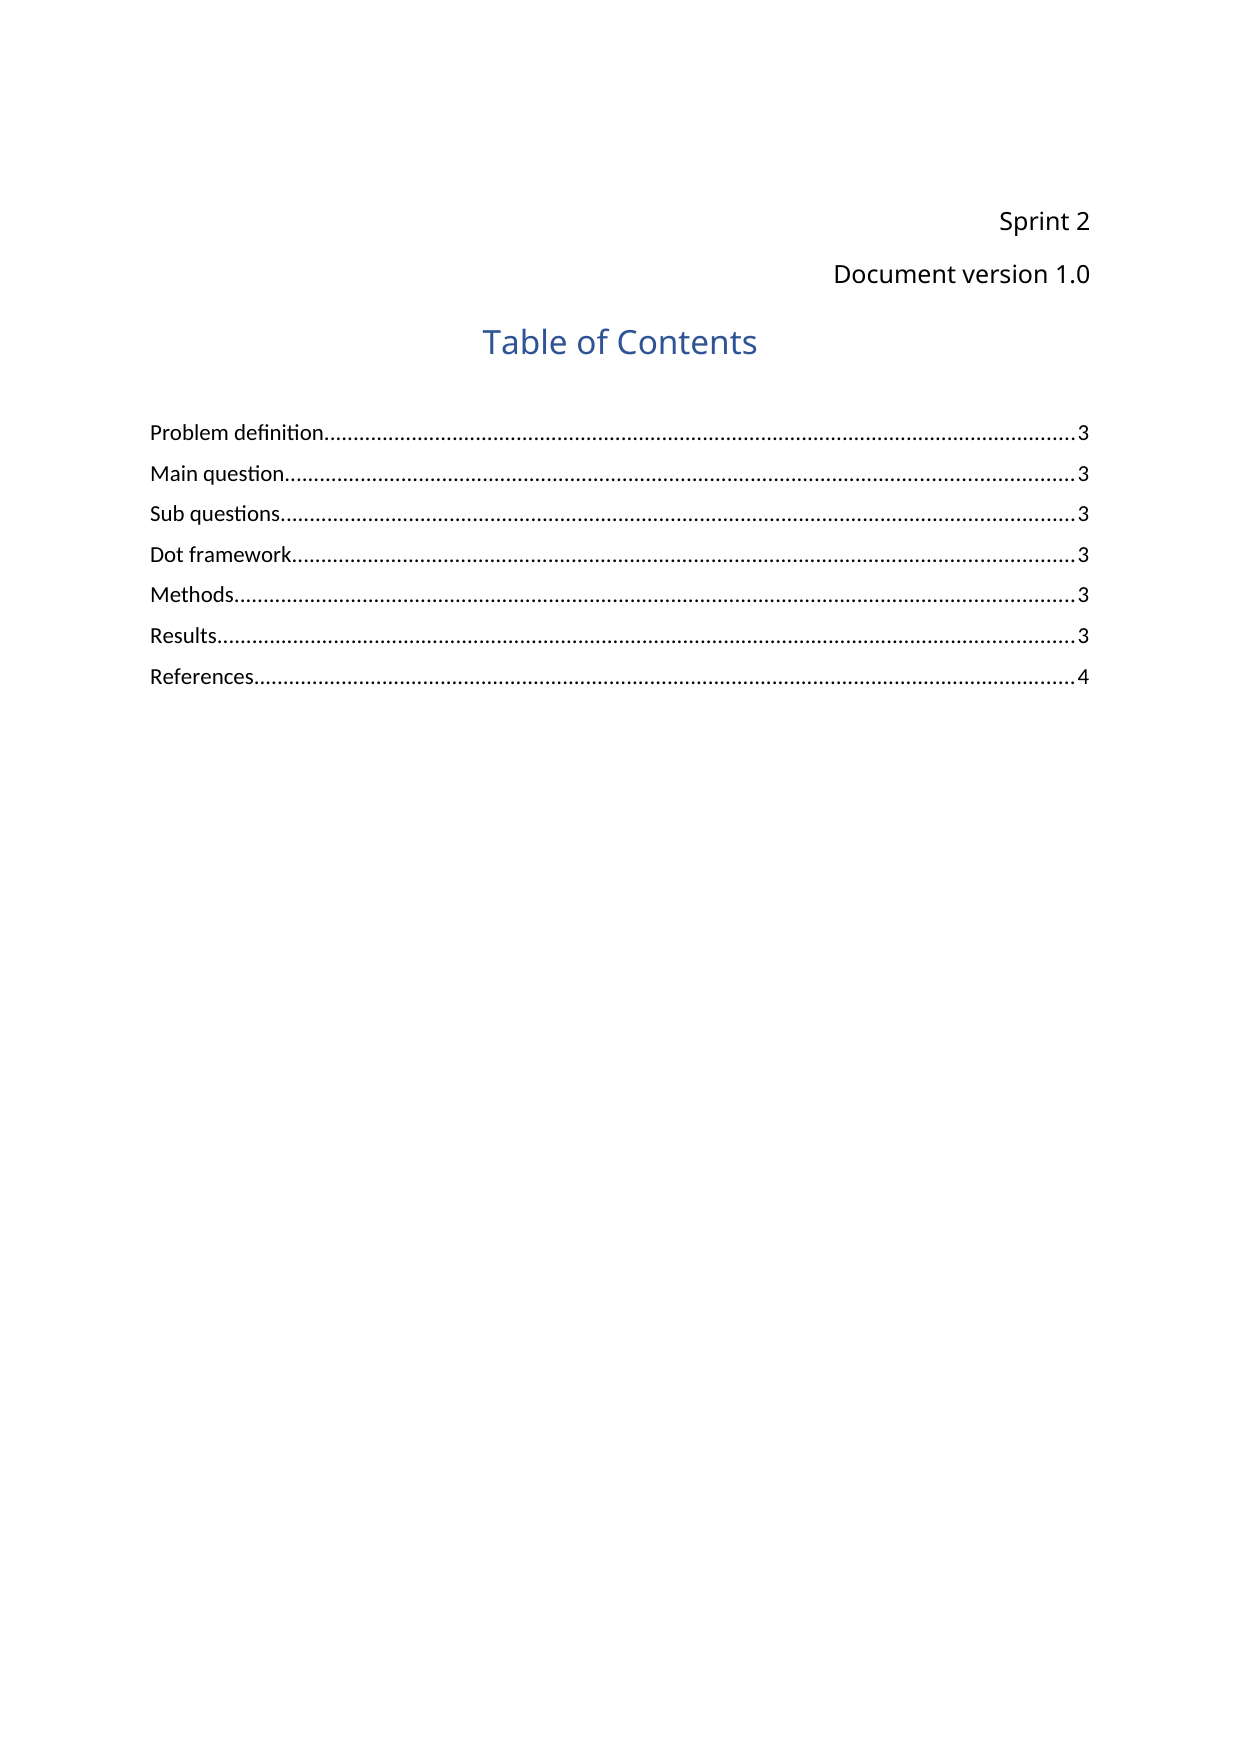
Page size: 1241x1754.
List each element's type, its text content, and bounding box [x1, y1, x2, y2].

text Sprint 2 [150, 203, 1090, 237]
text Document version 1.0 [150, 257, 1090, 291]
